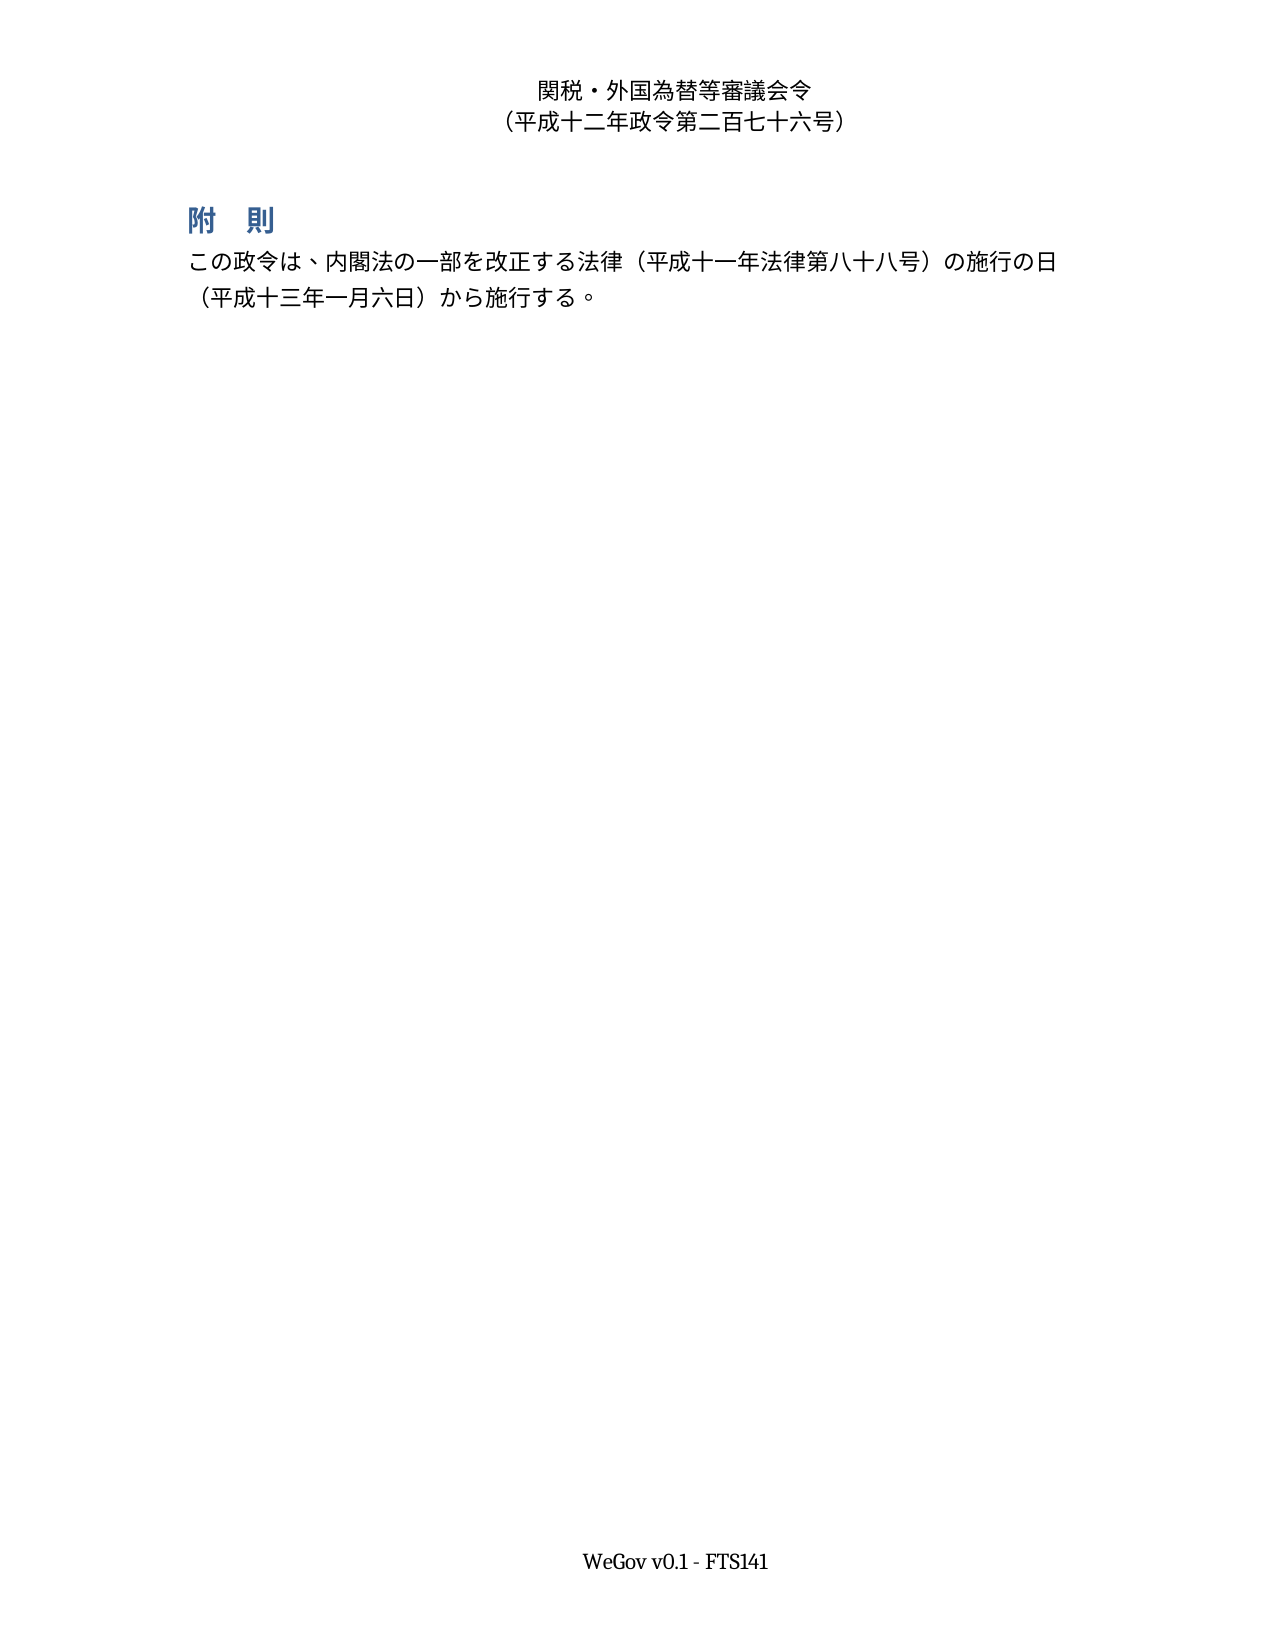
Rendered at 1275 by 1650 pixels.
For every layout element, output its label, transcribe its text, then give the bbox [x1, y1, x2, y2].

subtitle 附 則 [187, 200, 1087, 240]
text この政令は、内閣法の一部を改正する法律（平成十一年法律第八十八号）の施行の日（平成十三年一月六日）から施行する。 [187, 246, 1087, 313]
